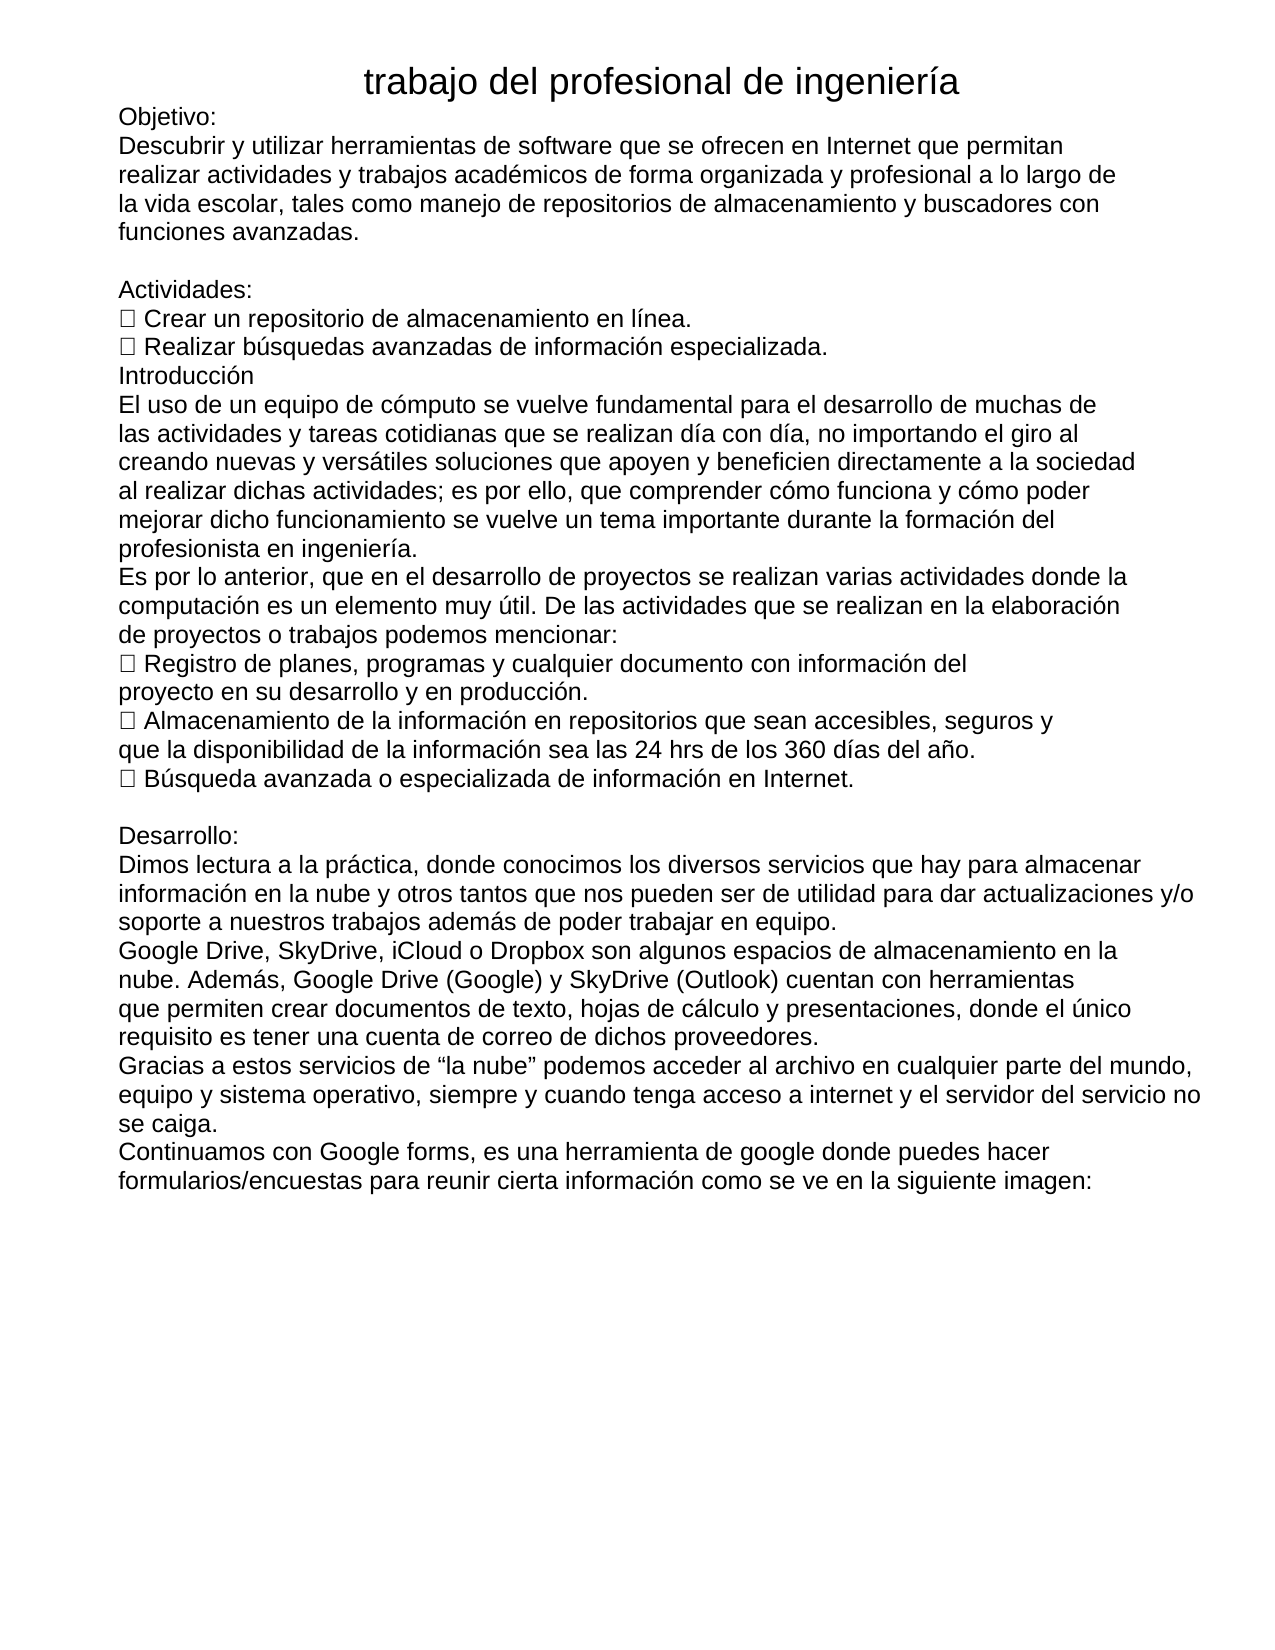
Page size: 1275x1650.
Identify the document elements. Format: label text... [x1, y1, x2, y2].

text Desarrollo: [118, 821, 1205, 850]
text  Registro de planes, programas y cualquier documento con información del [118, 648, 1205, 677]
text de proyectos o trabajos podemos mencionar: [118, 620, 1205, 648]
text Dimos lectura a la práctica, donde conocimos los diversos servicios que hay para almacenar información en la nube y otros tantos que nos pueden ser de utilidad para dar actualizaciones y/o soporte a nuestros trabajos además de poder trabajar en equipo. [118, 850, 1205, 936]
text profesionista en ingeniería. [118, 533, 1205, 562]
text requisito es tener una cuenta de correo de dichos proveedores. Gracias a estos servicios de “la nube” podemos acceder al archivo en cualquier parte del mundo, equipo y sistema operativo, siempre y cuando tenga acceso a internet y el servidor del servicio no se caiga. [118, 1022, 1205, 1137]
text funciones avanzadas. [118, 217, 1205, 246]
text Es por lo anterior, que en el desarrollo de proyectos se realizan varias actividades donde la [118, 562, 1205, 591]
text al realizar dichas actividades; es por ello, que comprender cómo funciona y cómo poder [118, 476, 1205, 505]
text El uso de un equipo de cómputo se vuelve fundamental para el desarrollo de muchas de [118, 390, 1205, 418]
text trabajo del profesional de ingeniería [118, 59, 1205, 102]
text Google Drive, SkyDrive, iCloud o Dropbox son algunos espacios de almacenamiento en la [118, 936, 1205, 965]
text que permiten crear documentos de texto, hojas de cálculo y presentaciones, donde el único [118, 993, 1205, 1022]
text Descubrir y utilizar herramientas de software que se ofrecen en Internet que permitan [118, 131, 1205, 160]
text Introducción [118, 361, 1205, 390]
text creando nuevas y versátiles soluciones que apoyen y beneficien directamente a la sociedad [118, 447, 1205, 476]
text  Crear un repositorio de almacenamiento en línea. [118, 303, 1205, 332]
text que la disponibilidad de la información sea las 24 hrs de los 360 días del año. [118, 735, 1205, 763]
text la vida escolar, tales como manejo de repositorios de almacenamiento y buscadores con [118, 188, 1205, 217]
text las actividades y tareas cotidianas que se realizan día con día, no importando el giro al [118, 418, 1205, 447]
text  Búsqueda avanzada o especializada de información en Internet. [118, 763, 1205, 792]
text realizar actividades y trabajos académicos de forma organizada y profesional a lo largo de [118, 160, 1205, 188]
text proyecto en su desarrollo y en producción. [118, 677, 1205, 706]
text nube. Además, Google Drive (Google) y SkyDrive (Outlook) cuentan con herramientas [118, 965, 1205, 993]
text Actividades: [118, 275, 1205, 303]
text  Realizar búsquedas avanzadas de información especializada. [118, 332, 1205, 361]
text Objetivo: [118, 102, 1205, 131]
text  Almacenamiento de la información en repositorios que sean accesibles, seguros y [118, 706, 1205, 735]
text Continuamos con Google forms, es una herramienta de google donde puedes hacer formularios/encuestas para reunir cierta información como se ve en la siguiente imagen: [118, 1137, 1205, 1195]
text computación es un elemento muy útil. De las actividades que se realizan en la elaboración [118, 591, 1205, 620]
text mejorar dicho funcionamiento se vuelve un tema importante durante la formación del [118, 505, 1205, 533]
